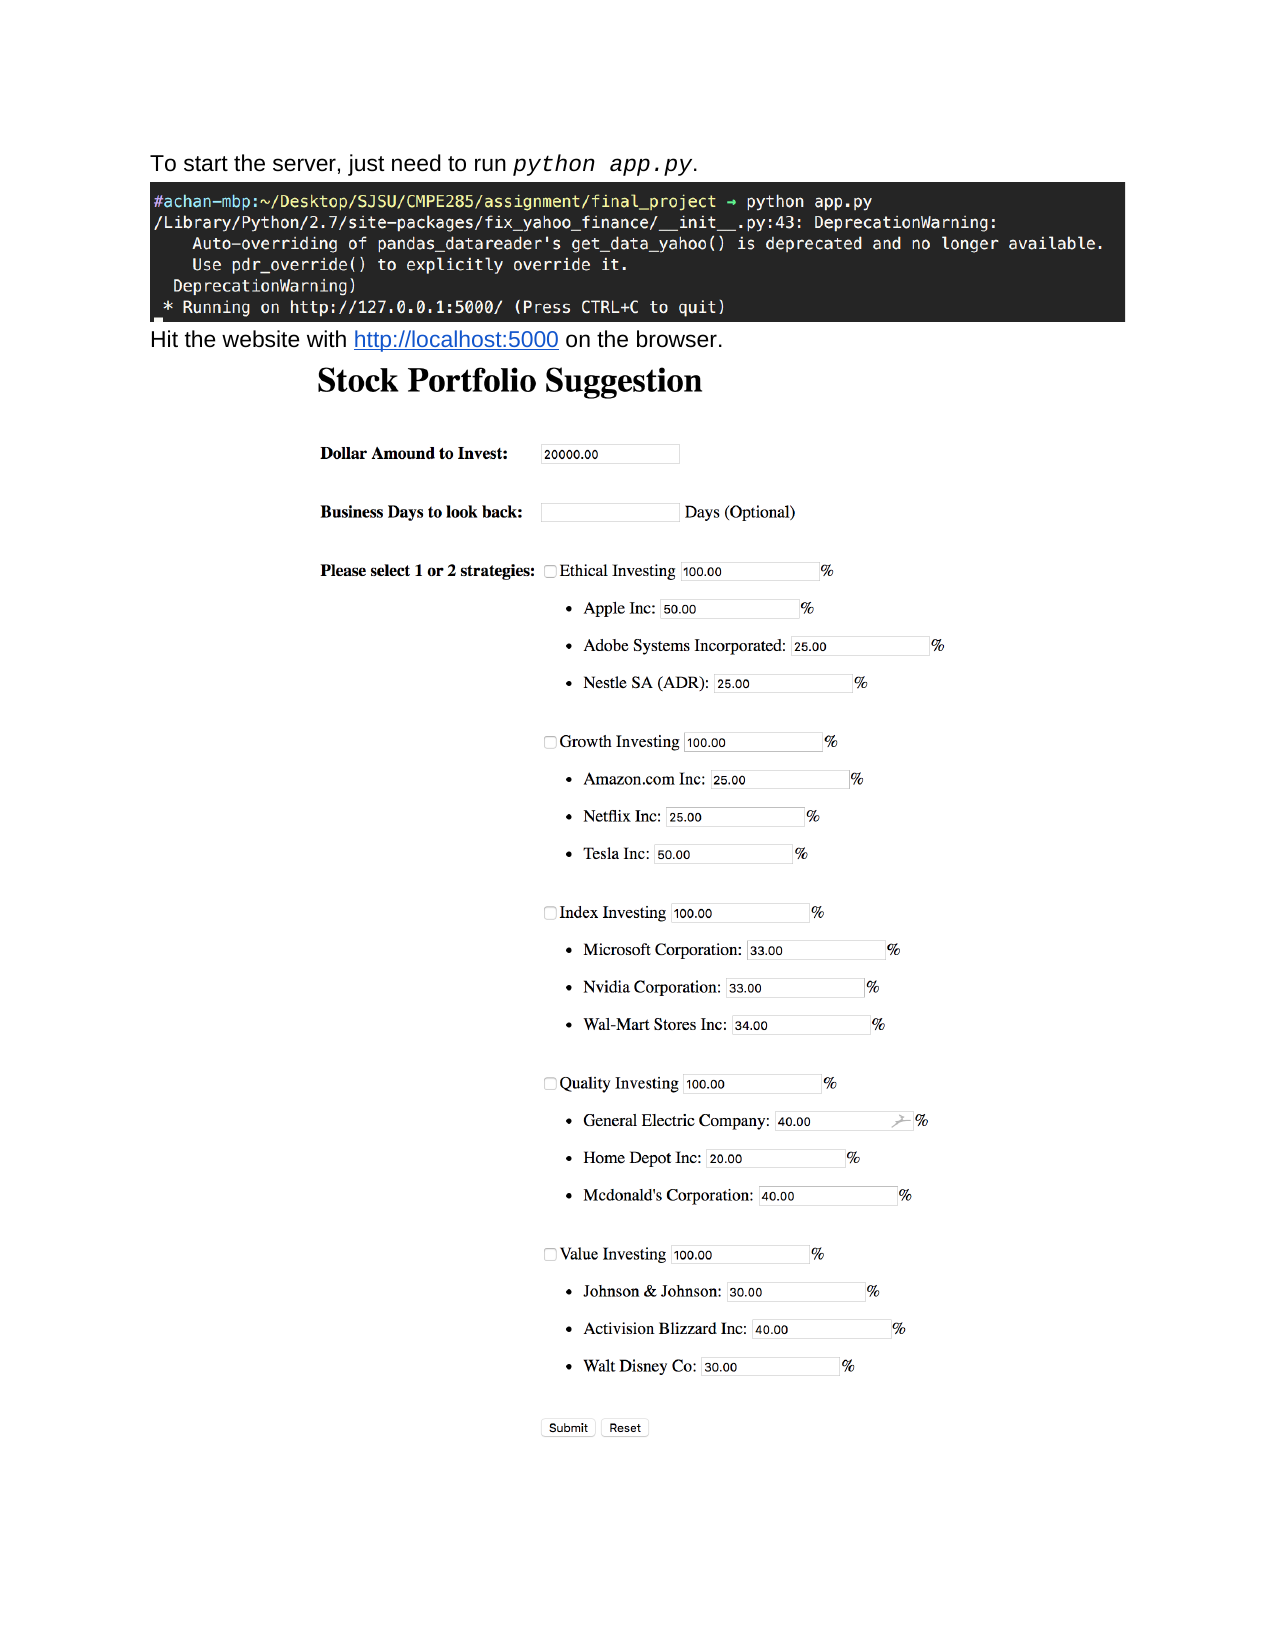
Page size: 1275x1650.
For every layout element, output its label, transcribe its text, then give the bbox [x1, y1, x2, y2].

picture [150, 182, 1125, 322]
text Hit the website with http://localhost:5000 on the browser. [150, 326, 1125, 352]
picture [316, 356, 959, 1448]
text To start the server, just need to run python app.py. [150, 150, 1125, 178]
